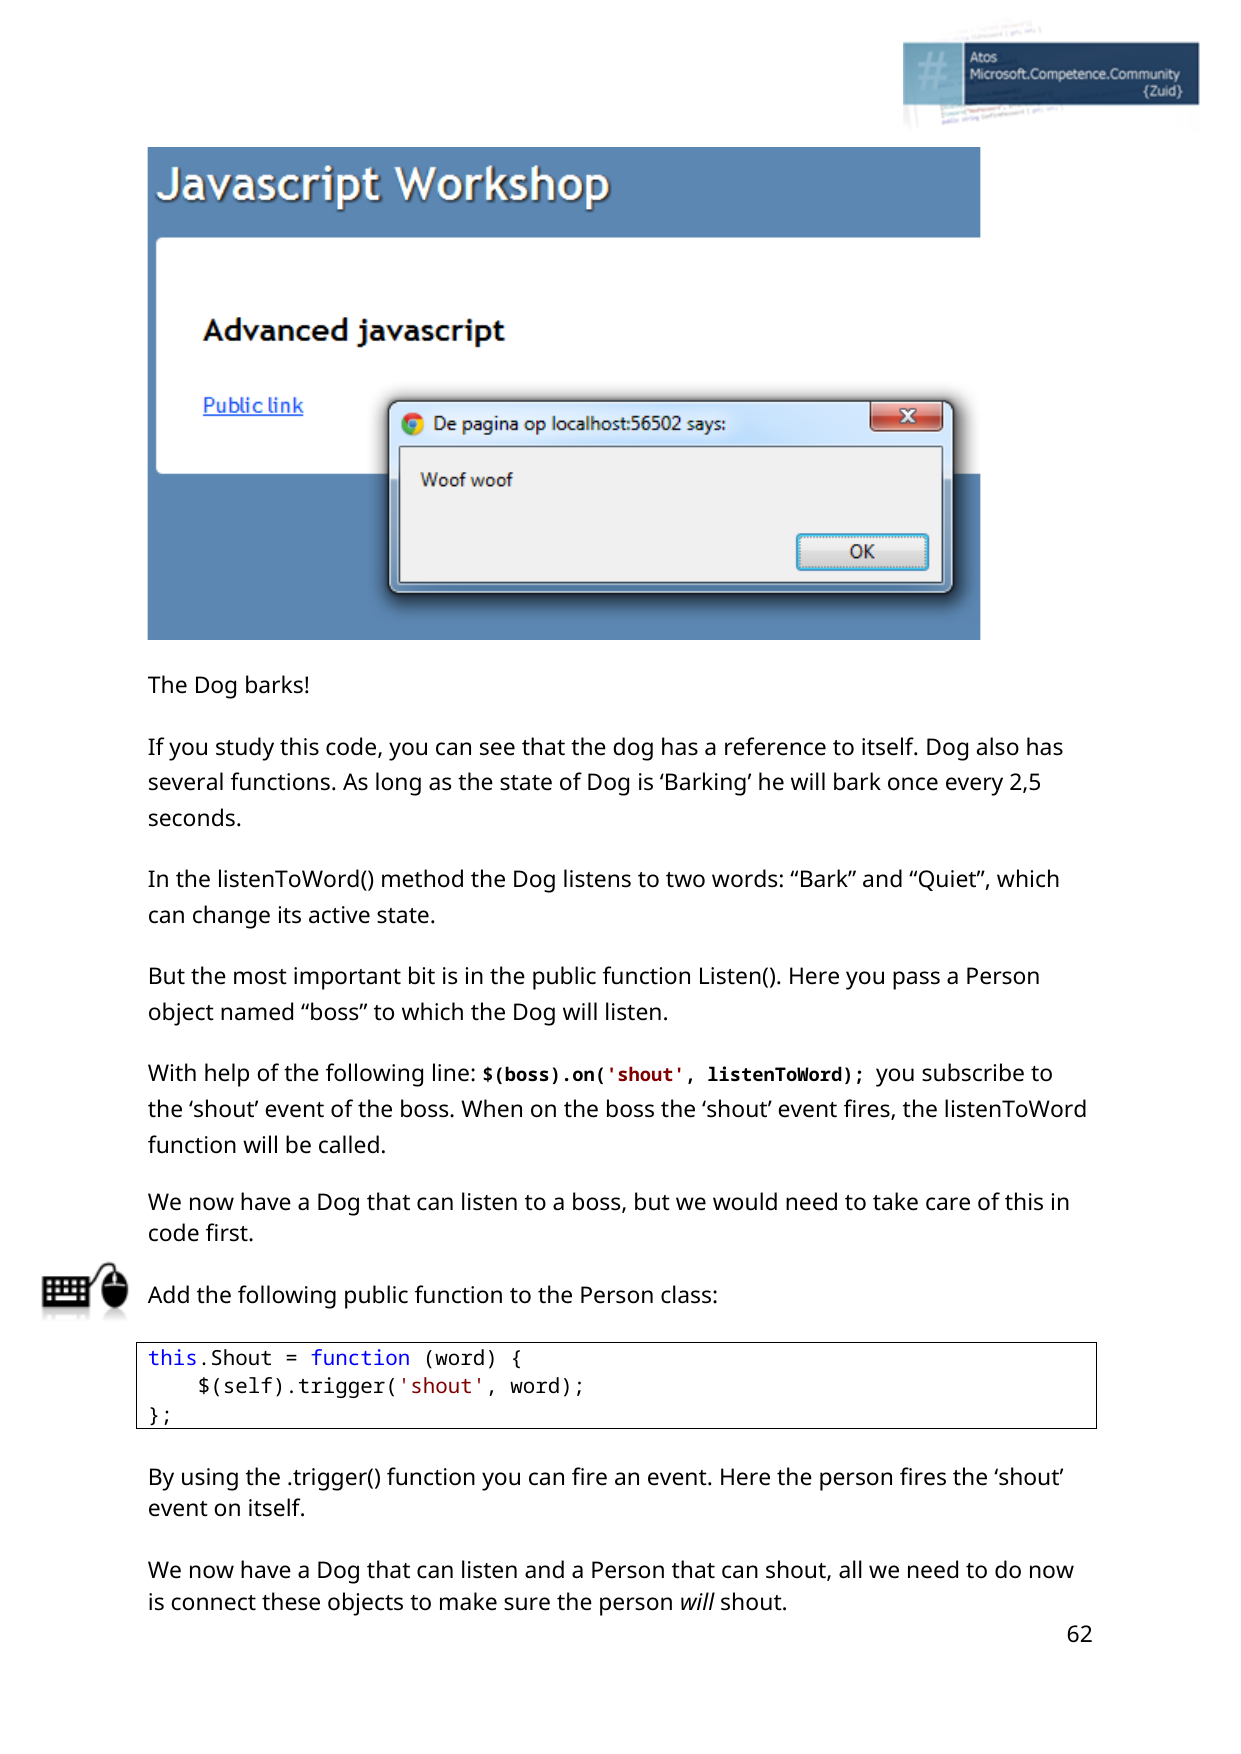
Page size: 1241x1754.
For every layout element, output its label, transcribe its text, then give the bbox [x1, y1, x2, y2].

picture [39, 1260, 133, 1323]
picture [147, 147, 981, 640]
text The Dog barks! [148, 669, 1093, 701]
text With help of the following line: $(boss).on('shout', listenToWord); you subscribe to the ‘shout’ event of the boss. When on the boss the ‘shout’ event fires, the listenToWord function will be called. [148, 1057, 1093, 1160]
text By using the .trigger() function you can fire an event. Here the person fires the ‘shout’ event on itself. [148, 1461, 1093, 1523]
text But the most important bit is in the public function Listen(). Here you pass a Person object named “boss” to which the Dog will listen. [148, 960, 1093, 1027]
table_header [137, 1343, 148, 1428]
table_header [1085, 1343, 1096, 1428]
text In the listenToWord() method the Dog listens to two words: “Bark” and “Quiet”, which can change its active state. [148, 863, 1093, 930]
text We now have a Dog that can listen and a Person that can shout, all we need to do now is connect these objects to make sure the person will shout. [148, 1554, 1093, 1617]
picture [903, 15, 1200, 133]
text We now have a Dog that can listen to a boss, but we would need to take care of this in code first. [148, 1186, 1093, 1248]
text If you study this code, you can see that the dog has a reference to itself. Dog also has several functions. As long as the state of Dog is ‘Barking’ he will bark once every 2,5 seconds. [148, 730, 1093, 833]
text Add the following public function to the Person class: [148, 1279, 1093, 1311]
